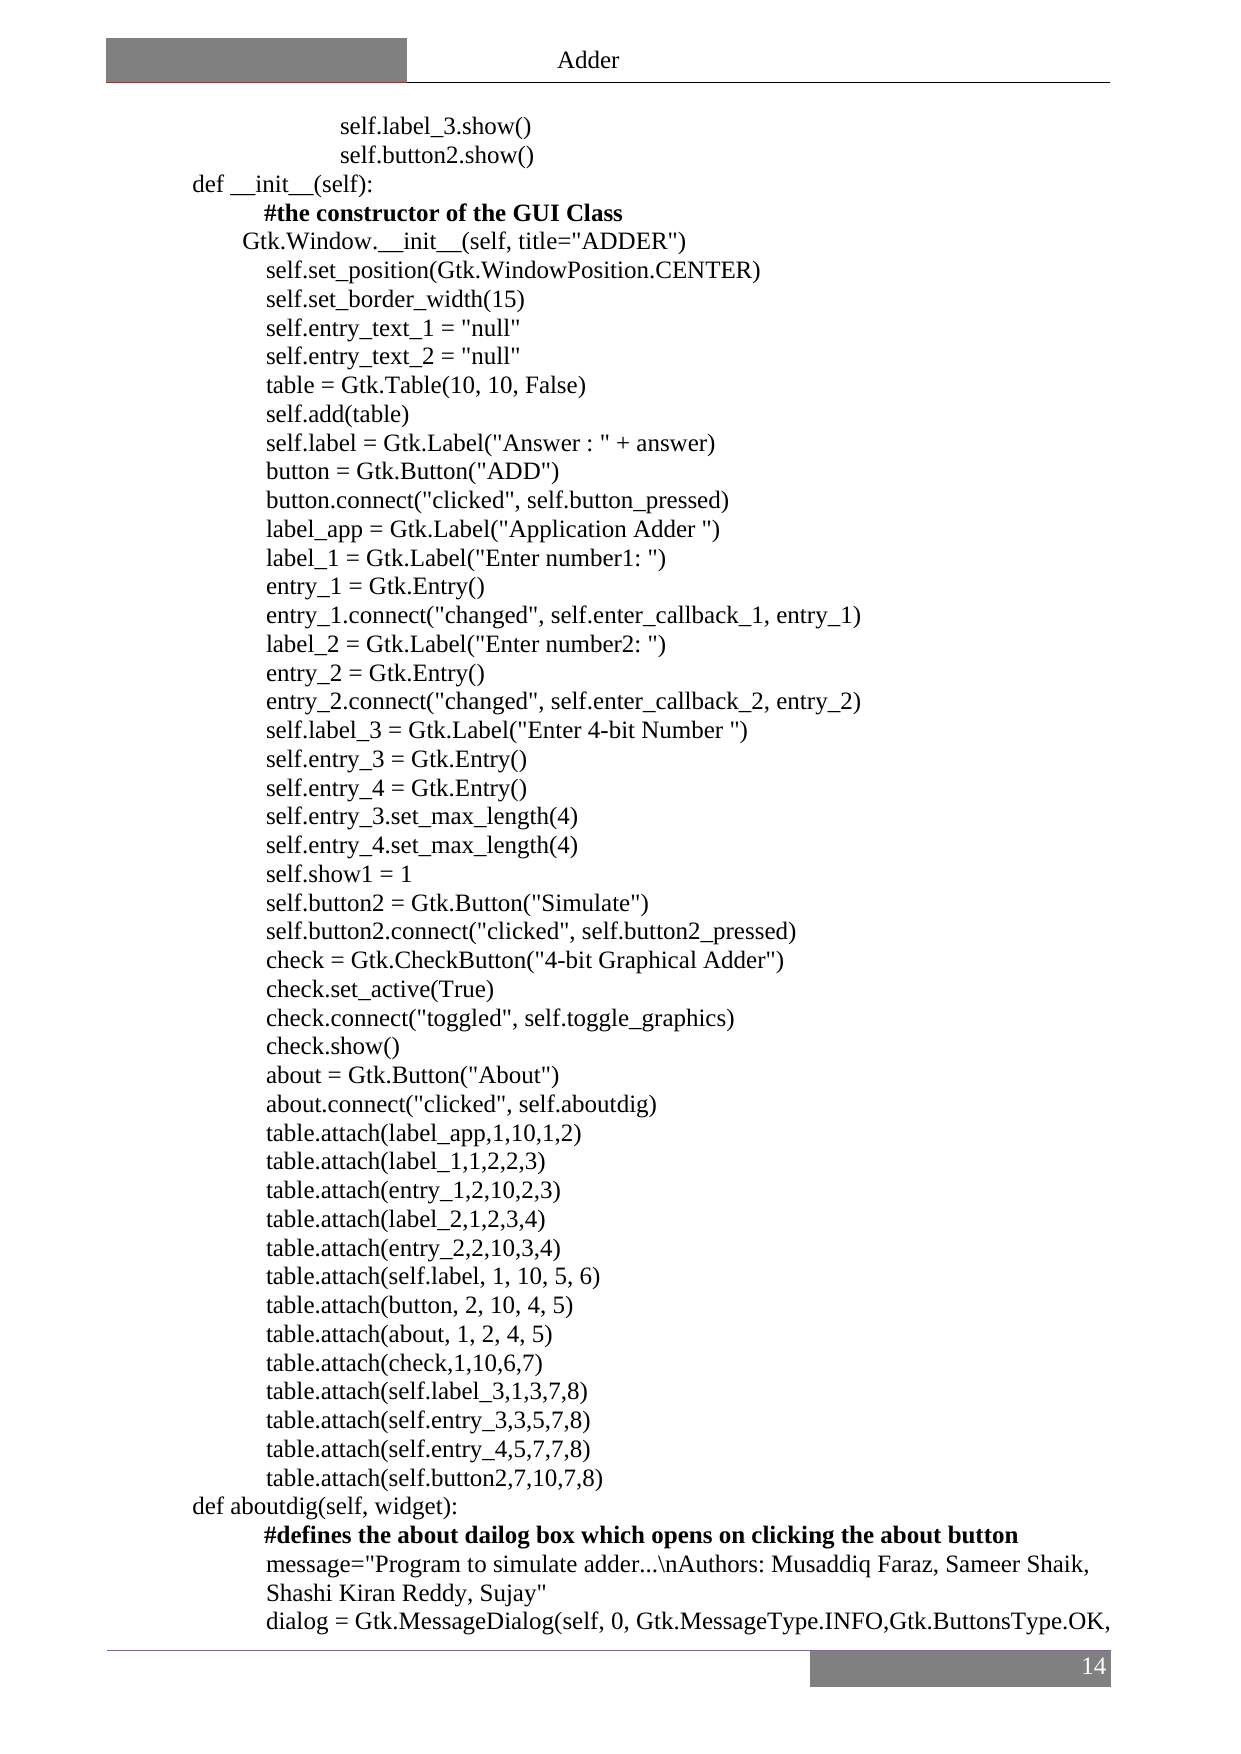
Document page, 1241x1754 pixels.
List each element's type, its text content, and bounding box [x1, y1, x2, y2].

text check.set_active(True) [118, 974, 1122, 1003]
text label_2 = Gtk.Label("Enter number2: ") [118, 629, 1122, 658]
text table.attach(self.entry_3,3,5,7,8) [118, 1405, 1122, 1434]
text self.entry_text_1 = "null" [118, 313, 1122, 341]
text #the constructor of the GUI Class [191, 198, 1122, 226]
text def aboutdig(self, widget): [118, 1491, 1122, 1520]
text check = Gtk.CheckButton("4-bit Graphical Adder") [118, 945, 1122, 974]
text self.label = Gtk.Label("Answer : " + answer) [118, 428, 1122, 456]
text table.attach(self.label_3,1,3,7,8) [118, 1376, 1122, 1405]
text check.show() [118, 1031, 1122, 1060]
text #defines the about dailog box which opens on clicking the about button [191, 1520, 1122, 1549]
text self.set_position(Gtk.WindowPosition.CENTER) [118, 255, 1122, 284]
text label_app = Gtk.Label("Application Adder ") [118, 514, 1122, 543]
text entry_2.connect("changed", self.enter_callback_2, entry_2) [118, 686, 1122, 715]
text table.attach(entry_1,2,10,2,3) [118, 1175, 1122, 1204]
text table = Gtk.Table(10, 10, False) [118, 370, 1122, 399]
text self.entry_4.set_max_length(4) [118, 830, 1122, 859]
text self.button2.connect("clicked", self.button2_pressed) [118, 916, 1122, 945]
text table.attach(about, 1, 2, 4, 5) [118, 1319, 1122, 1348]
text table.attach(self.entry_4,5,7,7,8) [118, 1434, 1122, 1463]
text check.connect("toggled", self.toggle_graphics) [118, 1003, 1122, 1031]
text self.entry_text_2 = "null" [118, 341, 1122, 370]
text table.attach(button, 2, 10, 4, 5) [118, 1290, 1122, 1319]
text button = Gtk.Button("ADD") [118, 456, 1122, 485]
text self.entry_4 = Gtk.Entry() [118, 773, 1122, 801]
text entry_2 = Gtk.Entry() [118, 658, 1122, 686]
text table.attach(self.button2,7,10,7,8) [118, 1463, 1122, 1491]
text entry_1 = Gtk.Entry() [118, 571, 1122, 600]
text table.attach(check,1,10,6,7) [118, 1348, 1122, 1376]
text about = Gtk.Button("About") [118, 1060, 1122, 1089]
text table.attach(self.label, 1, 10, 5, 6) [118, 1261, 1122, 1290]
text self.label_3 = Gtk.Label("Enter 4-bit Number ") [118, 715, 1122, 744]
text label_1 = Gtk.Label("Enter number1: ") [118, 543, 1122, 571]
text table.attach(label_1,1,2,2,3) [118, 1146, 1122, 1175]
text self.add(table) [118, 399, 1122, 428]
text self.set_border_width(15) [118, 284, 1122, 313]
text table.attach(label_app,1,10,1,2) [118, 1118, 1122, 1146]
text table.attach(entry_2,2,10,3,4) [118, 1233, 1122, 1261]
text button.connect("clicked", self.button_pressed) [118, 485, 1122, 514]
text self.button2.show() [118, 140, 1122, 169]
text self.show1 = 1 [118, 859, 1122, 888]
text message="Program to simulate adder...\nAuthors: Musaddiq Faraz, Sameer Shaik, Shashi Kiran Reddy, Sujay" [118, 1549, 1122, 1606]
text about.connect("clicked", self.aboutdig) [118, 1089, 1122, 1118]
text entry_1.connect("changed", self.enter_callback_1, entry_1) [118, 600, 1122, 629]
text Gtk.Window.__init__(self, title="ADDER") [118, 226, 1122, 255]
text self.entry_3.set_max_length(4) [118, 801, 1122, 830]
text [118, 1606, 1122, 1635]
text self.entry_3 = Gtk.Entry() [118, 744, 1122, 773]
text self.label_3.show() [118, 111, 1122, 140]
text self.button2 = Gtk.Button("Simulate") [118, 888, 1122, 916]
text table.attach(label_2,1,2,3,4) [118, 1204, 1122, 1233]
text def __init__(self): [118, 169, 1122, 198]
